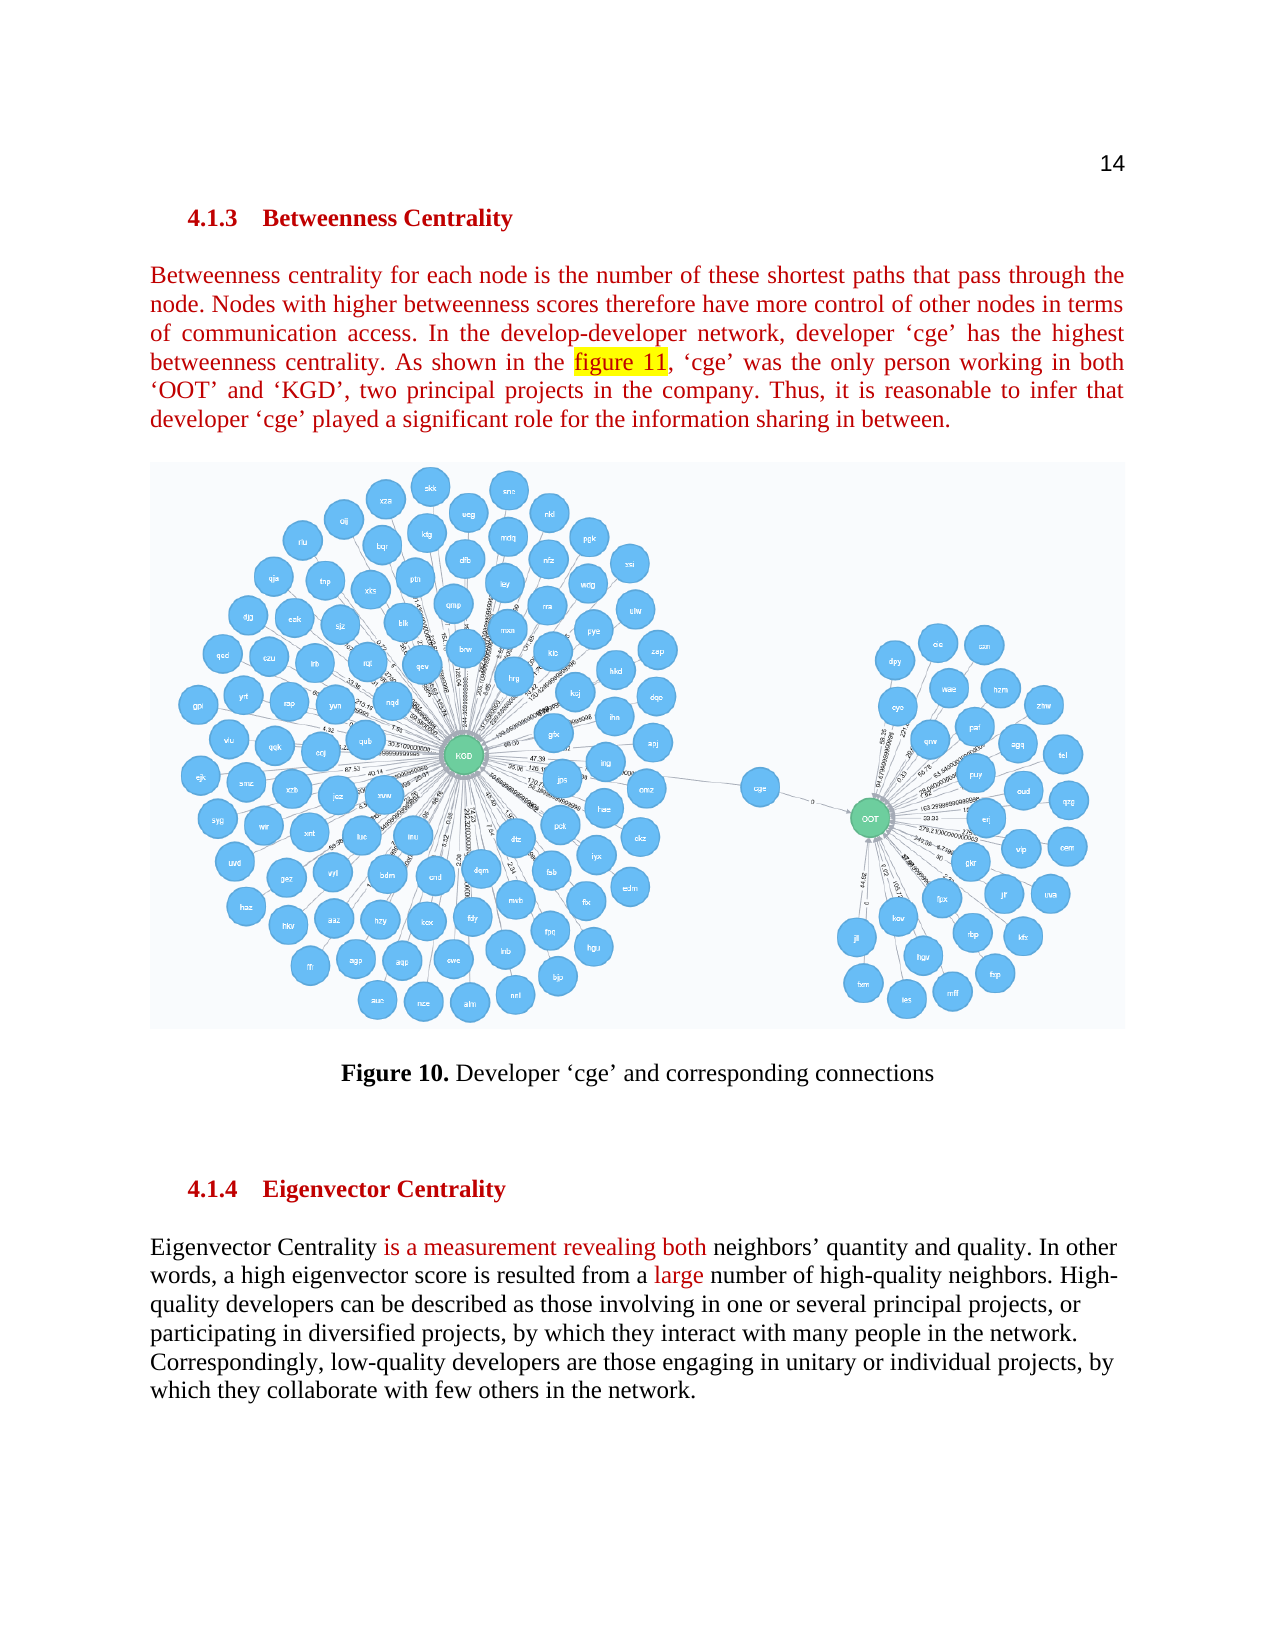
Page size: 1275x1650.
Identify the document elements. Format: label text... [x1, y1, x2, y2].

text Eigenvector Centrality is a measurement revealing both neighbors’ quantity and quality. In other words, a high eigenvector score is resulted from a large number of high-quality neighbors. High-quality developers can be described as those involving in one or several principal projects, or participating in diversified projects, by which they interact with many people in the network. Correspondingly, low-quality developers are those engaging in unitary or individual projects, by which they collaborate with few others in the network. [150, 1232, 1125, 1404]
list Betweenness Centrality [187, 203, 1125, 231]
text Figure 10. Developer ‘cge’ and corresponding connections [150, 1058, 1125, 1087]
text Betweenness centrality for each node is the number of these shortest paths that pass through the node. Nodes with higher betweenness scores therefore have more control of other nodes in terms of communication access. In the develop-developer network, developer ‘cge’ has the highest betweenness centrality. As shown in the figure 11, ‘cge’ was the only person working in both ‘OOT’ and ‘KGD’, two principal projects in the company. Thus, it is reasonable to infer that developer ‘cge’ played a significant role for the information sharing in between. [150, 261, 1125, 433]
picture [150, 462, 1125, 1029]
list Eigenvector Centrality [187, 1174, 1125, 1202]
